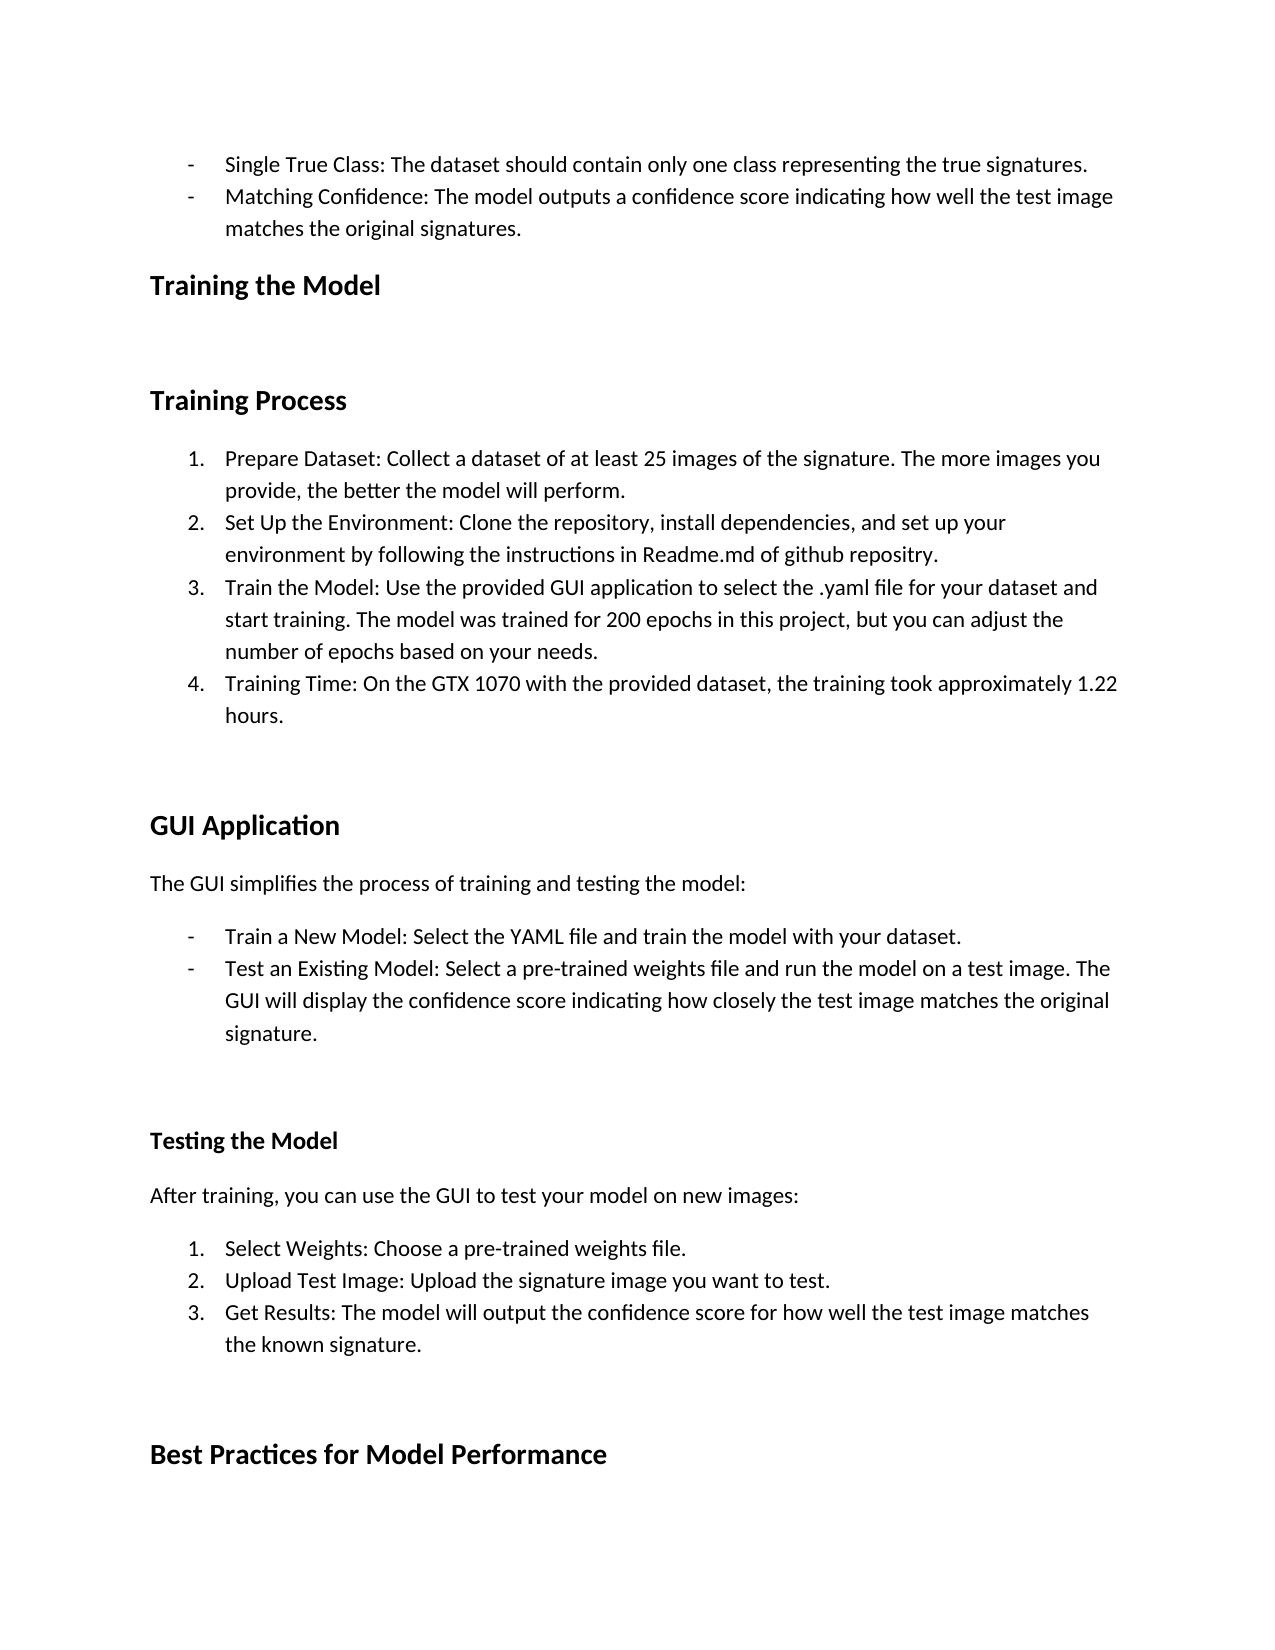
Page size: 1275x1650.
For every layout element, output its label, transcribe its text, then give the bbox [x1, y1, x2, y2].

list Train the Model: Use the provided GUI application to select the .yaml file for your dataset and start training. The model was trained for 200 epochs in this project, but you can adjust the number of epochs based on your needs. [187, 573, 1125, 665]
list Set Up the Environment: Clone the repository, install dependencies, and set up your environment by following the instructions in Readme.md of github repositry. [187, 508, 1125, 568]
list Upload Test Image: Upload the signature image you want to test. [187, 1266, 1125, 1294]
list Train a New Model: Select the YAML file and train the model with your dataset. [187, 922, 1125, 950]
text GUI Application [150, 807, 1125, 843]
text Training the Model [150, 267, 1125, 303]
text Testing the Model [150, 1125, 1125, 1155]
list Select Weights: Choose a pre-trained weights file. [187, 1234, 1125, 1262]
text Best Practices for Model Performance [150, 1436, 1125, 1472]
text After training, you can use the GUI to test your model on new images: [150, 1181, 1125, 1209]
list Test an Existing Model: Select a pre-trained weights file and run the model on a test image. The GUI will display the confidence score indicating how closely the test image matches the original signature. [187, 954, 1125, 1047]
list Training Time: On the GTX 1070 with the provided dataset, the training took approximately 1.22 hours. [187, 669, 1125, 729]
list Prepare Dataset: Collect a dataset of at least 25 images of the signature. The more images you provide, the better the model will perform. [187, 444, 1125, 504]
list Single True Class: The dataset should contain only one class representing the true signatures. [187, 150, 1125, 178]
text The GUI simplifies the process of training and testing the model: [150, 869, 1125, 897]
text Training Process [150, 382, 1125, 418]
list Get Results: The model will output the confidence score for how well the test image matches the known signature. [187, 1298, 1125, 1358]
list Matching Confidence: The model outputs a confidence score indicating how well the test image matches the original signatures. [187, 182, 1125, 242]
